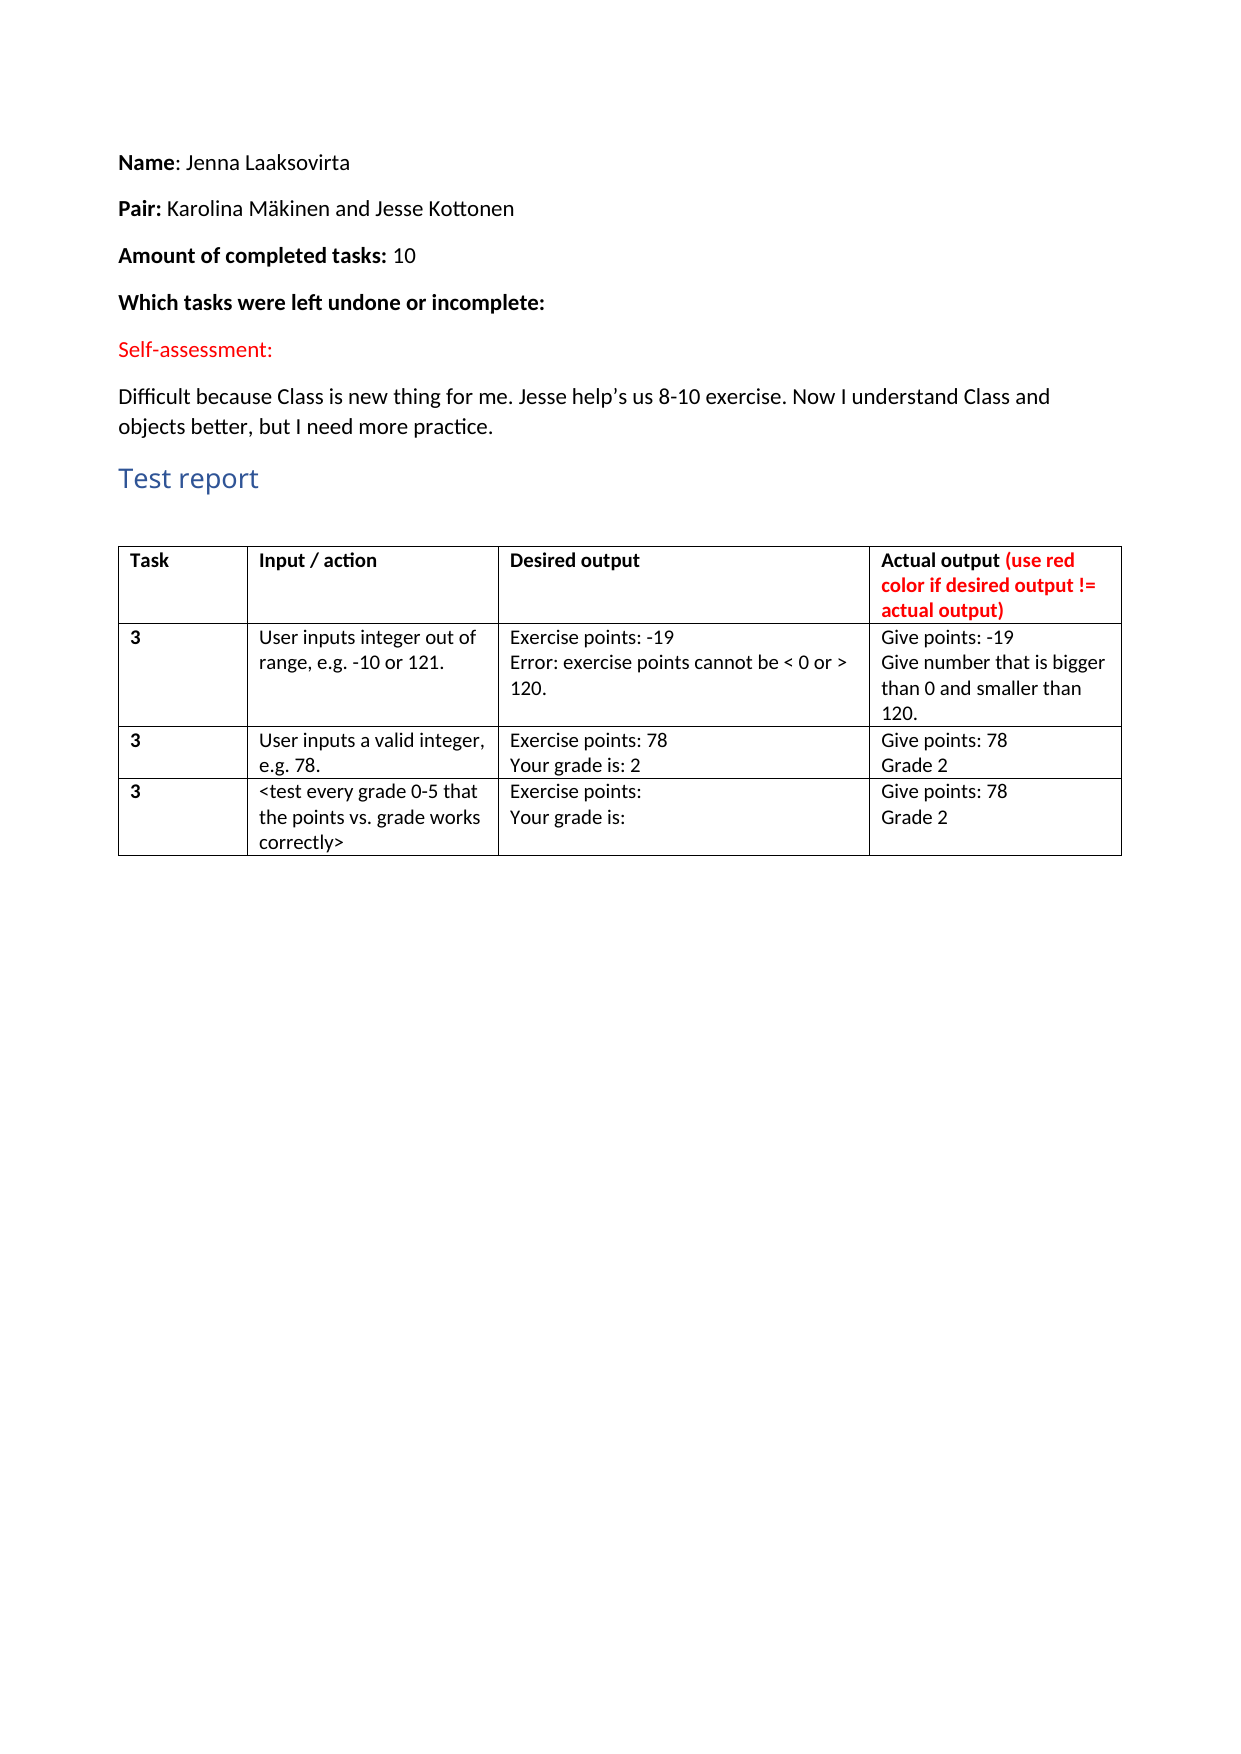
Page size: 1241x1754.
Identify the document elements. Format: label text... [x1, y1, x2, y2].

table_cell User inputs a valid integer, e.g. 78. [248, 727, 498, 778]
table_header Input / action [248, 547, 498, 623]
subtitle Test report [118, 459, 1122, 496]
table_cell 3 [119, 727, 247, 778]
table_cell 3 [119, 779, 247, 855]
table_cell User inputs integer out of range, e.g. -10 or 121. [248, 624, 498, 726]
text Name: Jenna Laaksovirta [118, 148, 1122, 176]
table_cell 3 [119, 624, 247, 726]
text Amount of completed tasks: 10 [118, 241, 1122, 269]
table_cell Exercise points: Your grade is: [499, 779, 869, 855]
text Difficult because Class is new thing for me. Jesse help’s us 8-10 exercise. Now I understand Class and objects better, but I need more practice. [118, 382, 1122, 440]
text Pair: Karolina Mäkinen and Jesse Kottonen [118, 194, 1122, 222]
table_header Desired output [499, 547, 869, 623]
table_cell Give points: -19 Give number that is bigger than 0 and smaller than 120. [870, 624, 1121, 726]
text Self-assessment: [118, 335, 1122, 363]
table_cell Give points: 78 Grade 2 [870, 779, 1121, 855]
text Which tasks were left undone or incomplete: [118, 288, 1122, 316]
table_cell Exercise points: -19 Error: exercise points cannot be < 0 or > 120. [499, 624, 869, 726]
table_header Actual output (use red color if desired output != actual output) [870, 547, 1121, 623]
table_cell <test every grade 0-5 that the points vs. grade works correctly> [248, 779, 498, 855]
table_cell Exercise points: 78 Your grade is: 2 [499, 727, 869, 778]
table_cell Give points: 78 Grade 2 [870, 727, 1121, 778]
table_header Task [119, 547, 247, 623]
